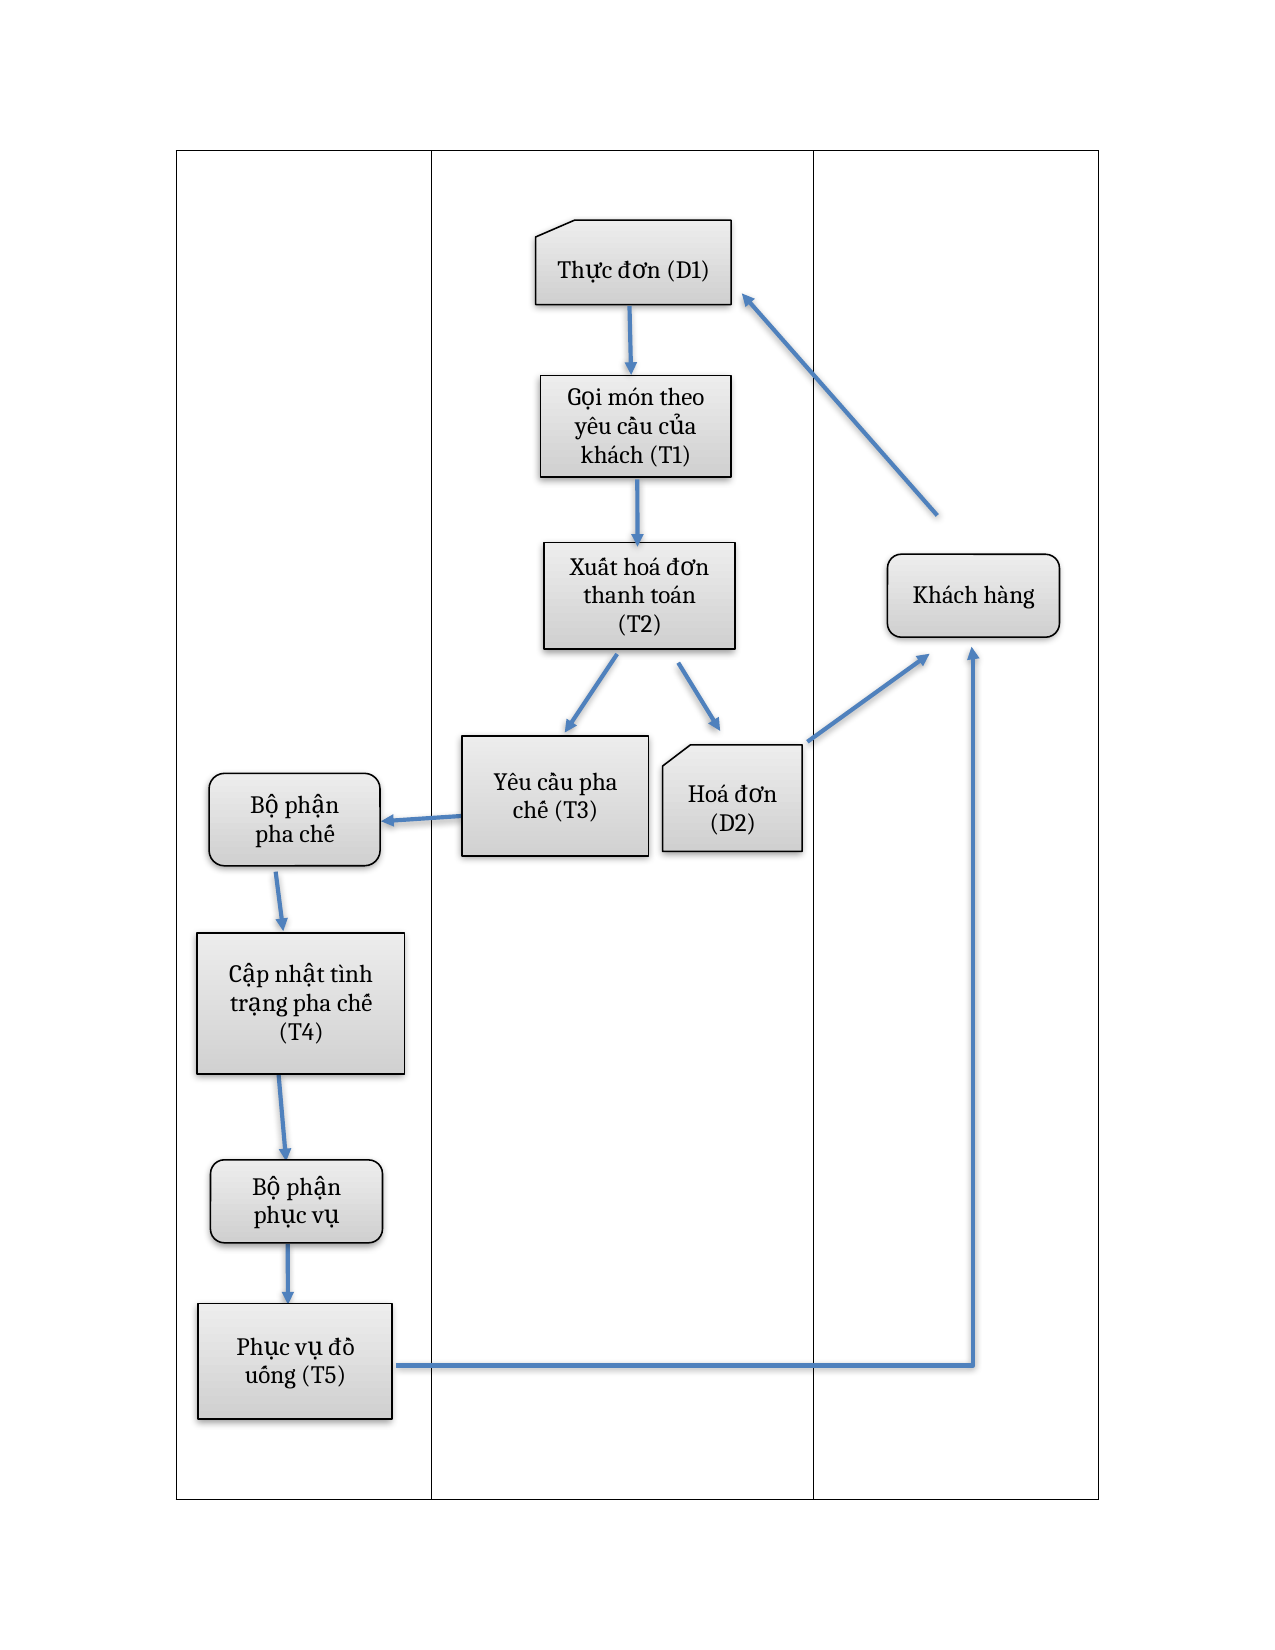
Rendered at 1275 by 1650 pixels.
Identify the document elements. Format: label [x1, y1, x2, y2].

table_cell [432, 1375, 813, 1499]
table_cell [432, 151, 813, 1361]
table_cell [177, 151, 431, 1499]
table_cell [814, 151, 1098, 1499]
